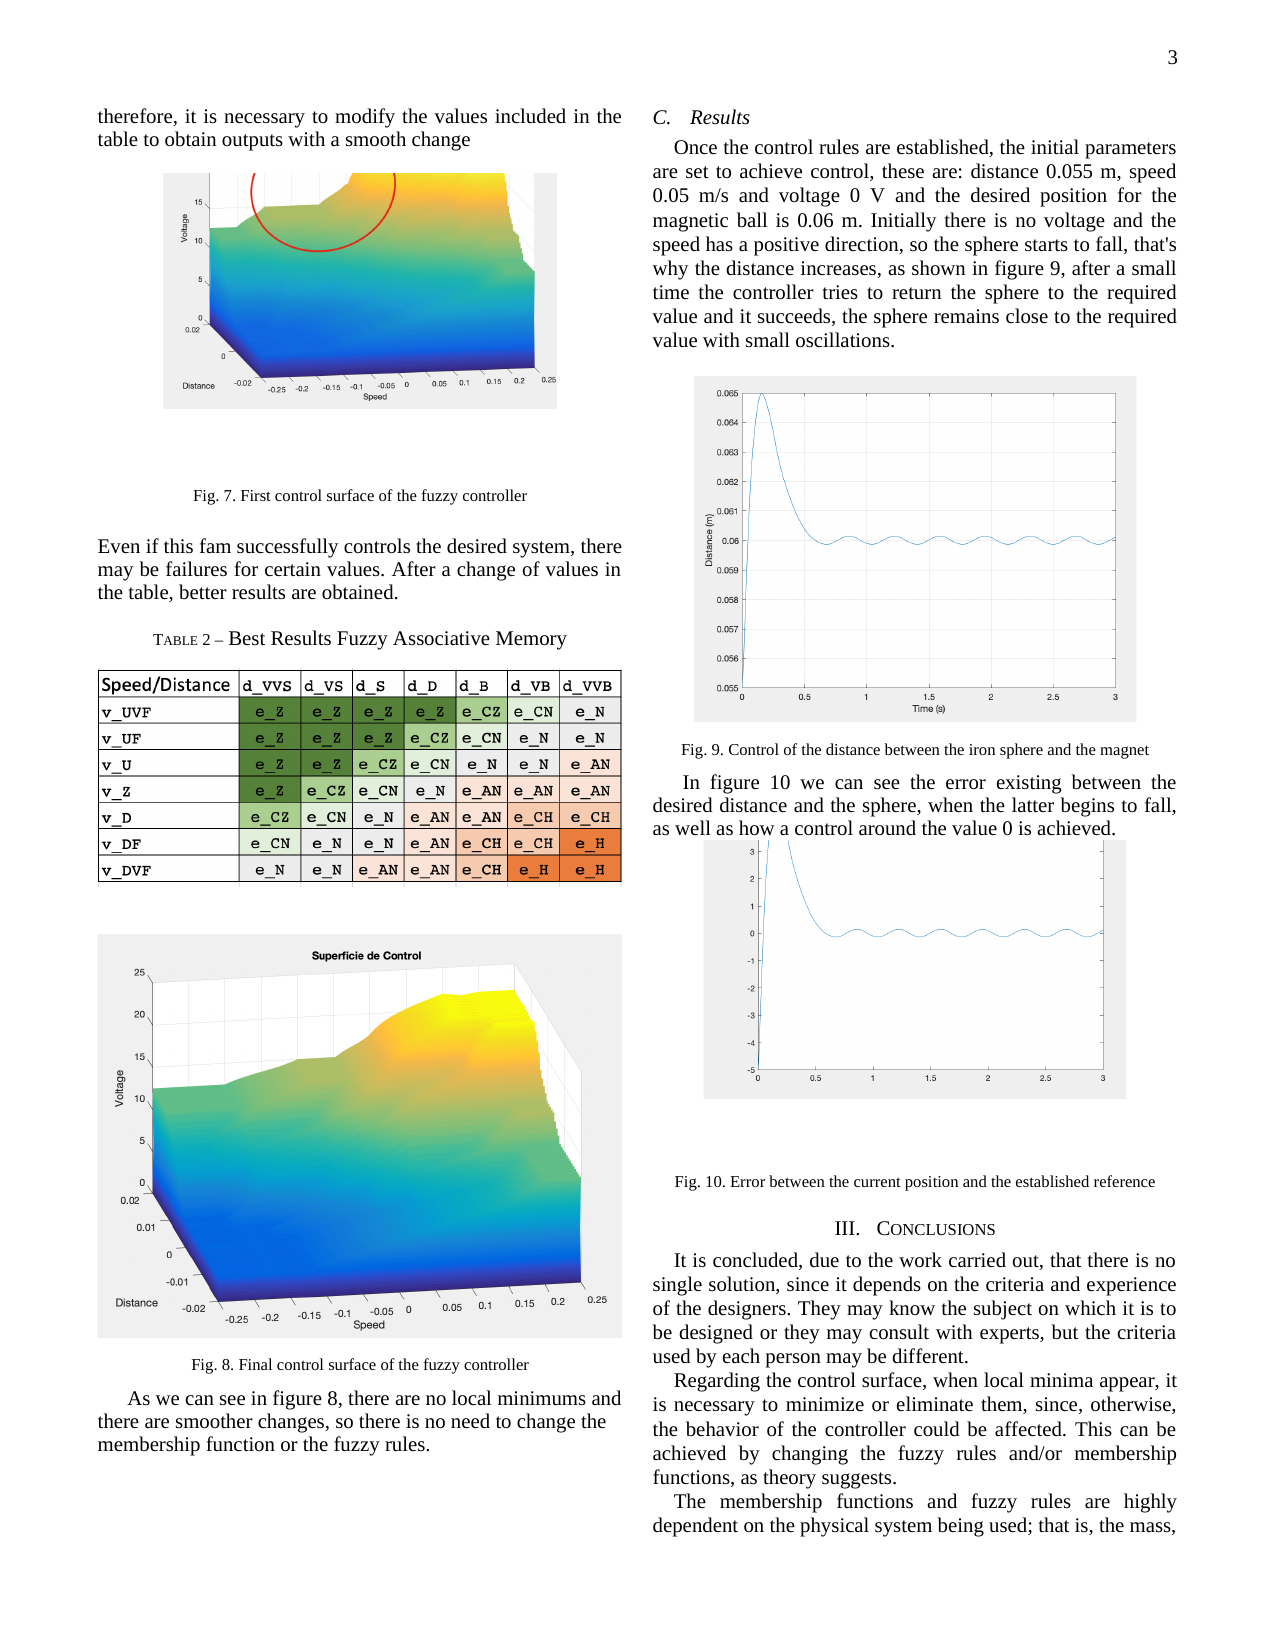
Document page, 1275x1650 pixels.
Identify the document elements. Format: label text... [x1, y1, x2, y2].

picture [97, 668, 623, 887]
text Once the control rules are established, the initial parameters are set to achieve control, these are: distance 0.055 m, speed 0.05 m/s and voltage 0 V and the desired position for the magnetic ball is 0.06 m. Initially there is no voltage and the speed has a positive direction, so the sphere starts to fall, that's why the distance increases, as shown in figure 9, after a small time the controller tries to return the sphere to the required value and it succeeds, the sphere remains close to the required value with small oscillations. [652, 135, 1177, 352]
text Regarding the control surface, when local minima appear, it is necessary to minimize or eliminate them, since, otherwise, the behavior of the controller could be affected. This can be achieved by changing the fuzzy rules and/or membership functions, as theory suggests. [652, 1368, 1177, 1489]
text Fig. 8. Final control surface of the fuzzy controller [97, 1356, 622, 1374]
text Fig. 7. First control surface of the fuzzy controller [97, 487, 622, 505]
text As we can see in figure 8, there are no local minimums and there are smoother changes, so there is no need to change the membership function or the fuzzy rules. [97, 1387, 622, 1456]
text Fig. 9. Control of the distance between the iron sphere and the magnet [652, 741, 1177, 759]
picture [163, 173, 557, 409]
text Fig. 10. Error between the current position and the established reference [652, 1172, 1177, 1191]
text It is concluded, due to the work carried out, that there is no single solution, since it depends on the criteria and experience of the designers. They may know the subject on which it is to be designed or they may consult with experts, but the criteria used by each person may be different. [652, 1248, 1177, 1368]
picture [97, 934, 623, 1338]
subtitle Results [652, 105, 1177, 129]
text Even if this fam successfully controls the desired system, there may be failures for certain values. After a change of values in the table, better results are obtained. [97, 536, 622, 604]
subtitle Conclusions [652, 1216, 1177, 1240]
text Table 2 – Best Results Fuzzy Associative Memory [97, 627, 622, 650]
picture [703, 840, 1127, 1099]
picture [693, 376, 1137, 722]
text In figure 10 we can see the error existing between the desired distance and the sphere, when the latter begins to fall, as well as how a control around the value 0 is achieved. [652, 771, 1177, 840]
